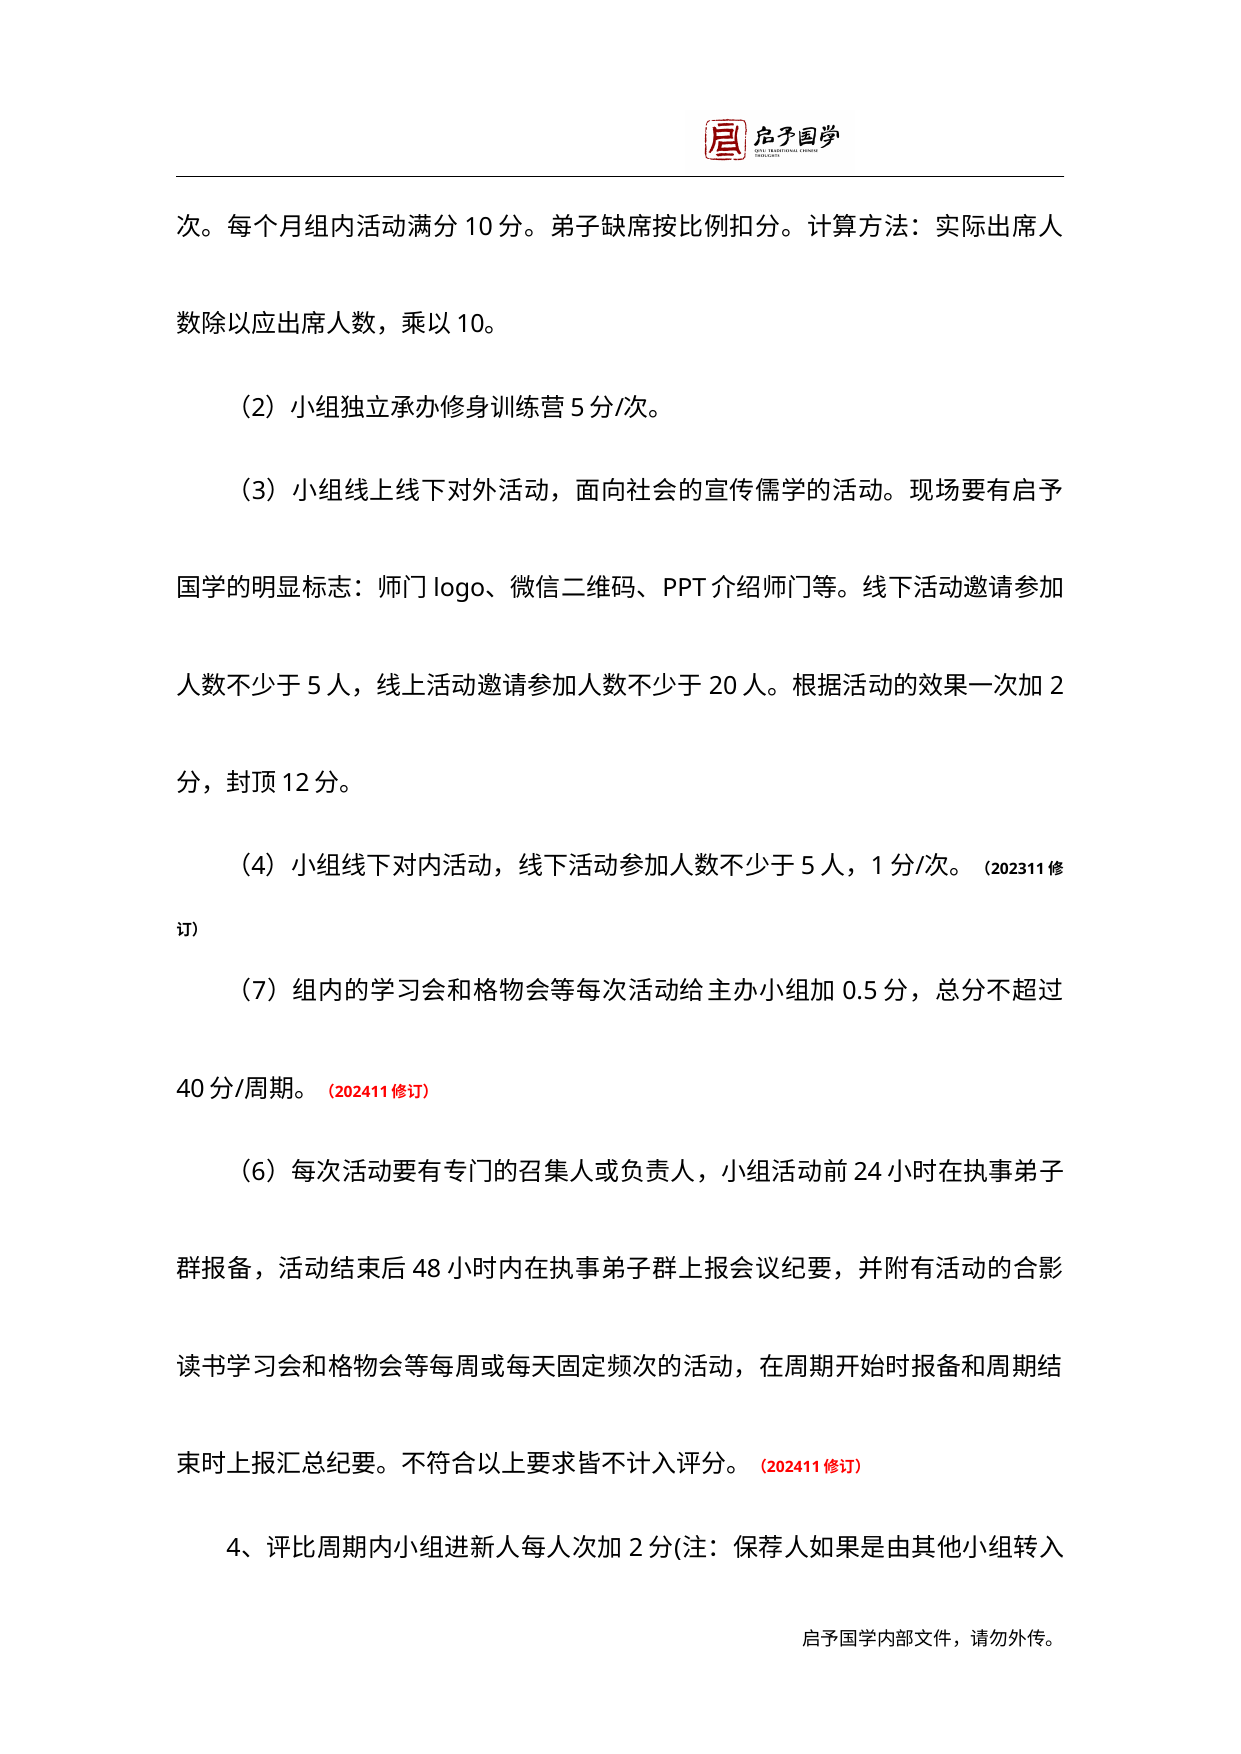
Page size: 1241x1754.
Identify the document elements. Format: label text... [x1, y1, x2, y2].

picture [685, 110, 856, 174]
text （7）组内的学习会和格物会等每次活动给主办小组加0.5分，总分不超过40分/周期。（202411修订） [176, 956, 1064, 1119]
text （1）线上组内活动：组内活动计分以月为单位进行统计。每月必须举行一次。每个月组内活动满分10分。弟子缺席按比例扣分。计算方法：实际出席人数除以应出席人数，乘以10。 [176, 192, 1064, 354]
text （2）小组独立承办修身训练营5分/次。 [176, 373, 1064, 438]
text （3）小组线上线下对外活动，面向社会的宣传儒学的活动。现场要有启予国学的明显标志：师门logo、微信二维码、PPT介绍师门等。线下活动邀请参加人数不少于5人，线上活动邀请参加人数不少于20人。根据活动的效果一次加2分，封顶12分。 [176, 456, 1064, 813]
text 4、评比周期内小组进新人每人次加2分(注：保荐人如果是由其他小组转入云师门小组的，同时给其原所在本地小组加2分)；弟子降为门人扣2分/人；弟子退出师门小组扣4分/人；门人退出师门小组扣2分/人；逐出扣8分/人；门人晋升弟子，小组加2分/人。 [176, 1513, 1064, 1578]
text （4）小组线下对内活动，线下活动参加人数不少于5人，1分/次。（202311修订） [176, 831, 1064, 945]
text （6）每次活动要有专门的召集人或负责人，小组活动前24小时在执事弟子群报备，活动结束后48小时内在执事弟子群上报会议纪要，并附有活动的合影。读书学习会和格物会等每周或每天固定频次的活动，在周期开始时报备和周期结束时上报汇总纪要。不符合以上要求皆不计入评分。（202411修订） [176, 1137, 1064, 1494]
